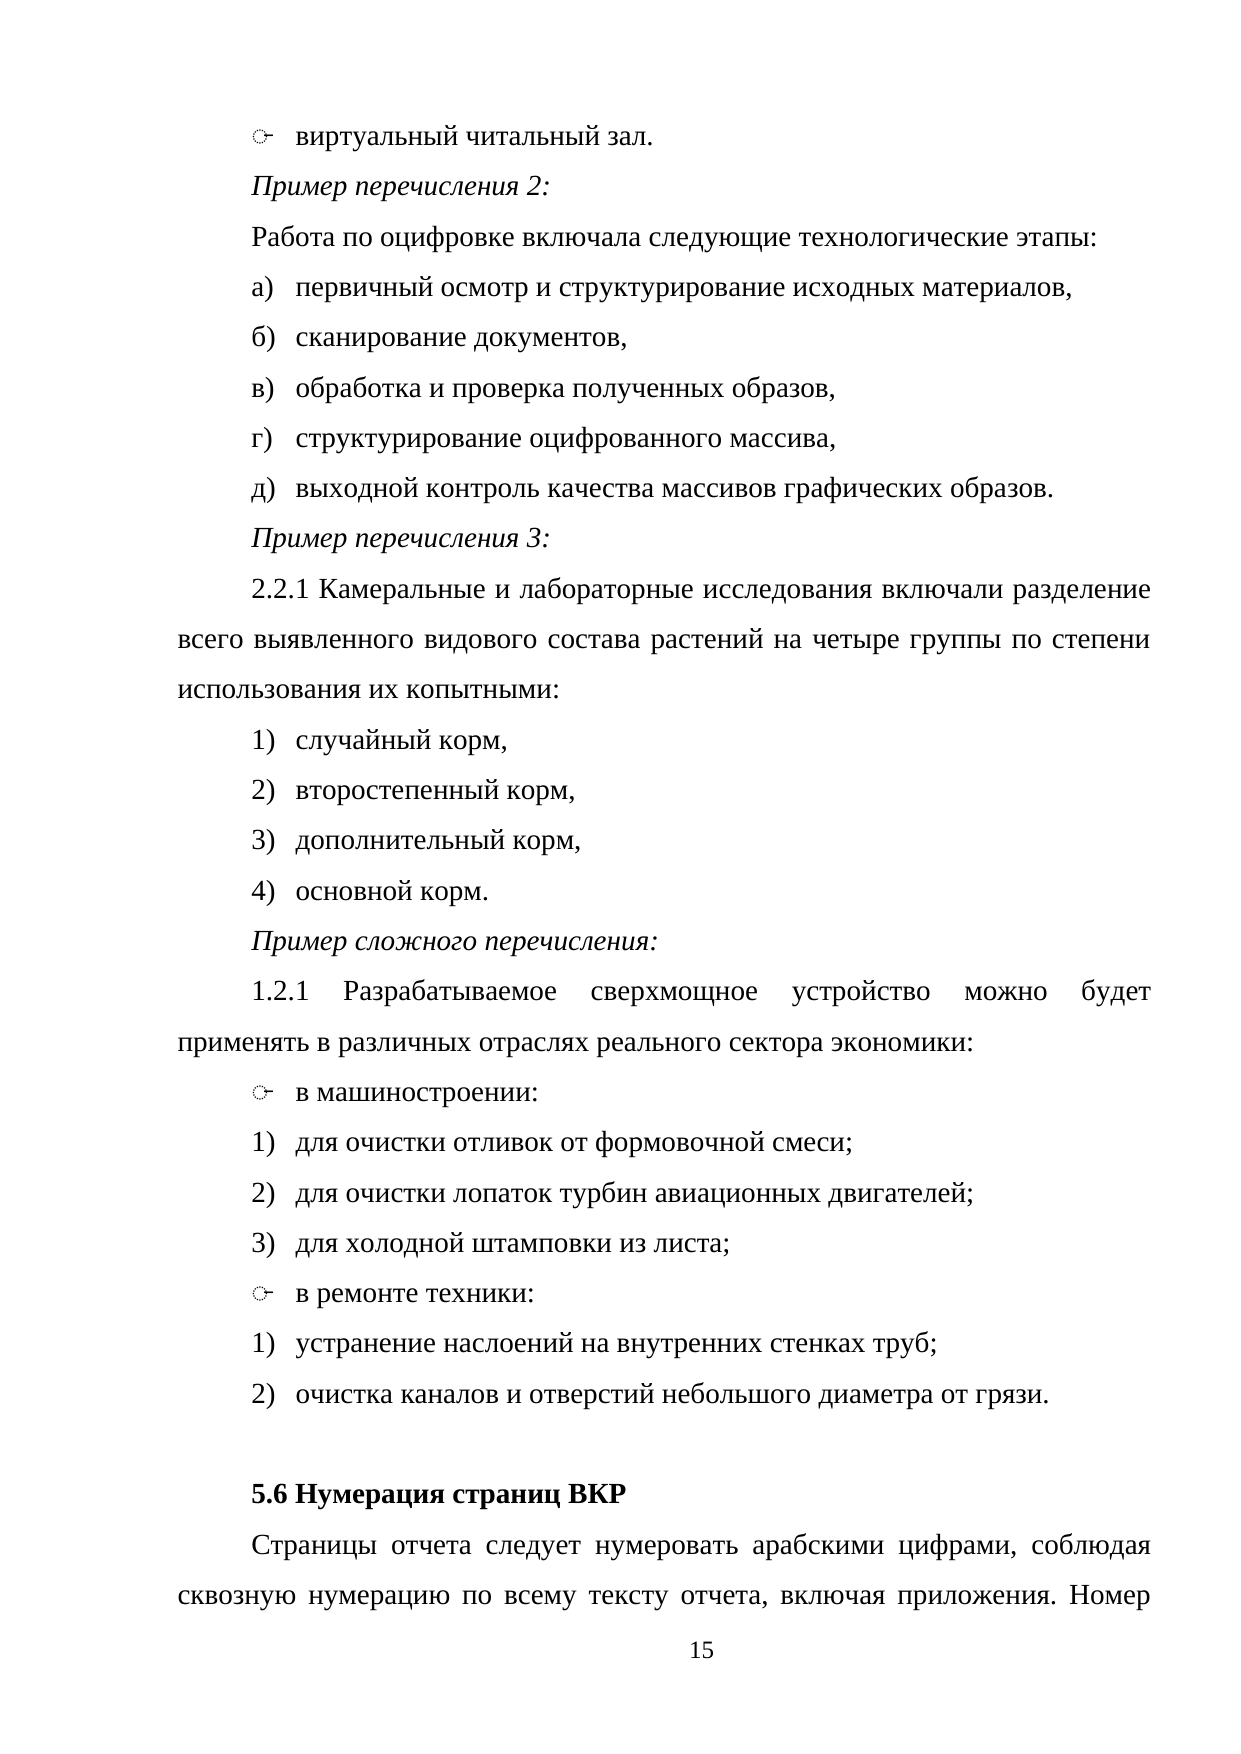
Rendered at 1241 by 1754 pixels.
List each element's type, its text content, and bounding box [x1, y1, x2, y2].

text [177, 1527, 1152, 1611]
list основной корм. [177, 873, 1152, 906]
list в ремонте техники: [177, 1275, 1152, 1309]
list структурирование оцифрованного массива, [177, 420, 1152, 453]
text 1.2.1 Разрабатываемое сверхмощное устройство можно будет применять в различных отраслях реального сектора экономики: [177, 973, 1152, 1057]
text Пример перечисления 3: [177, 521, 1152, 554]
list обработка и проверка полученных образов, [177, 370, 1152, 403]
list второстепенный корм, [177, 772, 1152, 806]
list устранение наслоений на внутренних стенках труб; [177, 1326, 1152, 1359]
text 2.2.1 Камеральные и лабораторные исследования включали разделение всего выявленного видового состава растений на четыре группы по степени использования их копытными: [177, 571, 1152, 705]
list случайный корм, [177, 722, 1152, 755]
text 5.6 Нумерация страниц ВКР [177, 1477, 1152, 1510]
text Работа по оцифровке включала следующие технологические этапы: [177, 219, 1152, 252]
list очистка каналов и отверстий небольшого диаметра от грязи. [177, 1376, 1152, 1409]
list для холодной штамповки из листа; [177, 1225, 1152, 1258]
list для очистки отливок от формовочной смеси; [177, 1124, 1152, 1158]
list дополнительный корм, [177, 822, 1152, 856]
text Пример сложного перечисления: [177, 923, 1152, 957]
list первичный осмотр и структурирование исходных материалов, [177, 269, 1152, 303]
list в машиностроении: [177, 1074, 1152, 1108]
text Пример перечисления 2: [177, 168, 1152, 202]
list сканирование документов, [177, 319, 1152, 353]
list для очистки лопаток турбин авиационных двигателей; [177, 1175, 1152, 1208]
list виртуальный читальный зал. [177, 118, 1152, 152]
list выходной контроль качества массивов графических образов. [177, 470, 1152, 504]
